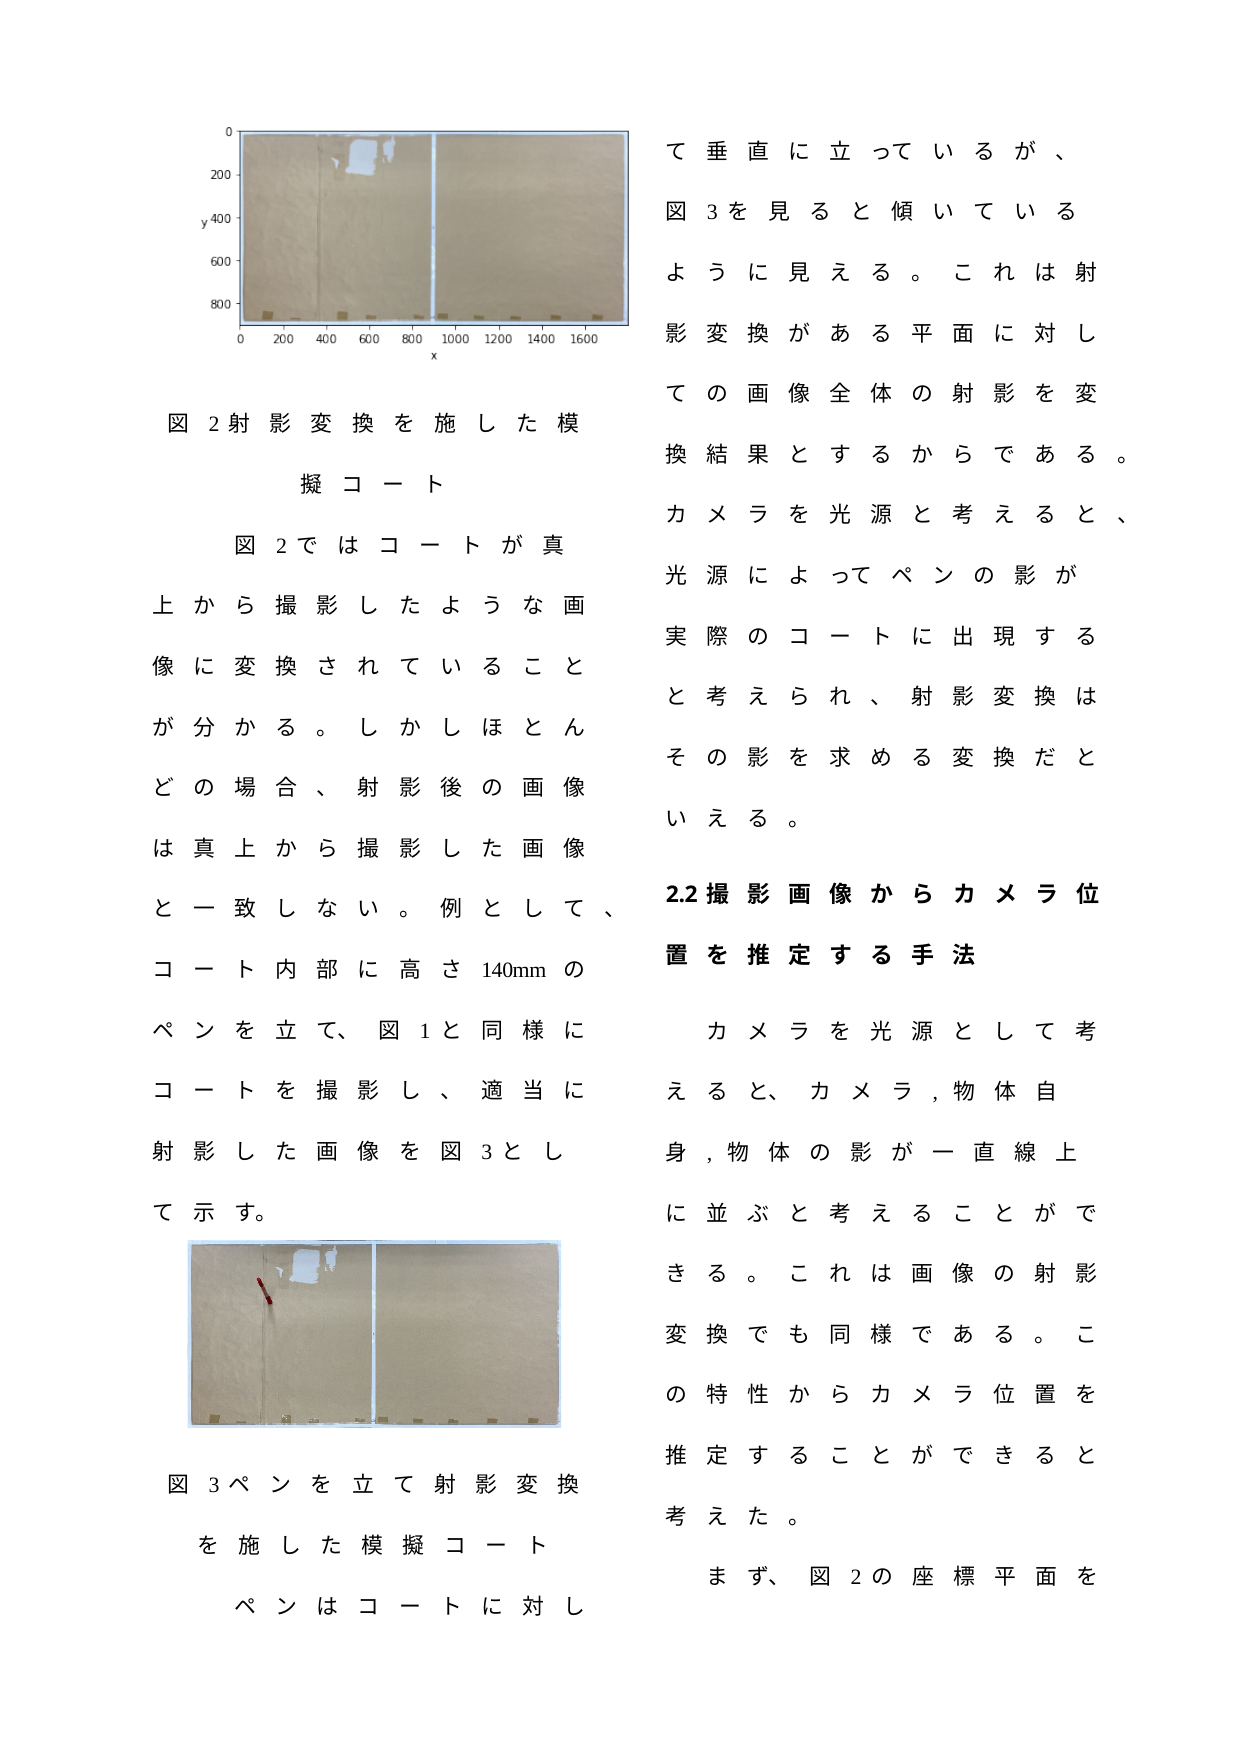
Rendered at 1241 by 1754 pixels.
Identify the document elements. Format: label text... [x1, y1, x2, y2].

picture [187, 1240, 562, 1428]
text 2.2 撮影画像からカメラ位置を推定する手法 [657, 862, 1117, 983]
text ペンはコートに対して垂直に立っているが、図3を見ると傾いているように見える。これは射影変換がある平面に対しての画像全体の射影を変換結果とするからである。カメラを光源と考えると、光源によってペンの影が実際のコートに出現すると考えられ、射影変換はその影を求める変換だといえる。 [657, 119, 1117, 847]
picture [193, 119, 635, 369]
text 図2ではコートが真上から撮影したような画像に変換されていることが分かる。しかしほとんどの場合、射影後の画像は真上から撮影した画像と一致しない。例として、コート内部に高さ140mmのペンを立て、図1と同様にコートを撮影し、適当に射影した画像を図3として示す。 [153, 513, 613, 1241]
text ペンはコートに対して垂直に立っているが、図3を見ると傾いているように見える。これは射影変換がある平面に対しての画像全体の射影を変換結果とするからである。カメラを光源と考えると、光源によってペンの影が実際のコートに出現すると考えられ、射影変換はその影を求める変換だといえる。 [153, 1574, 613, 1635]
